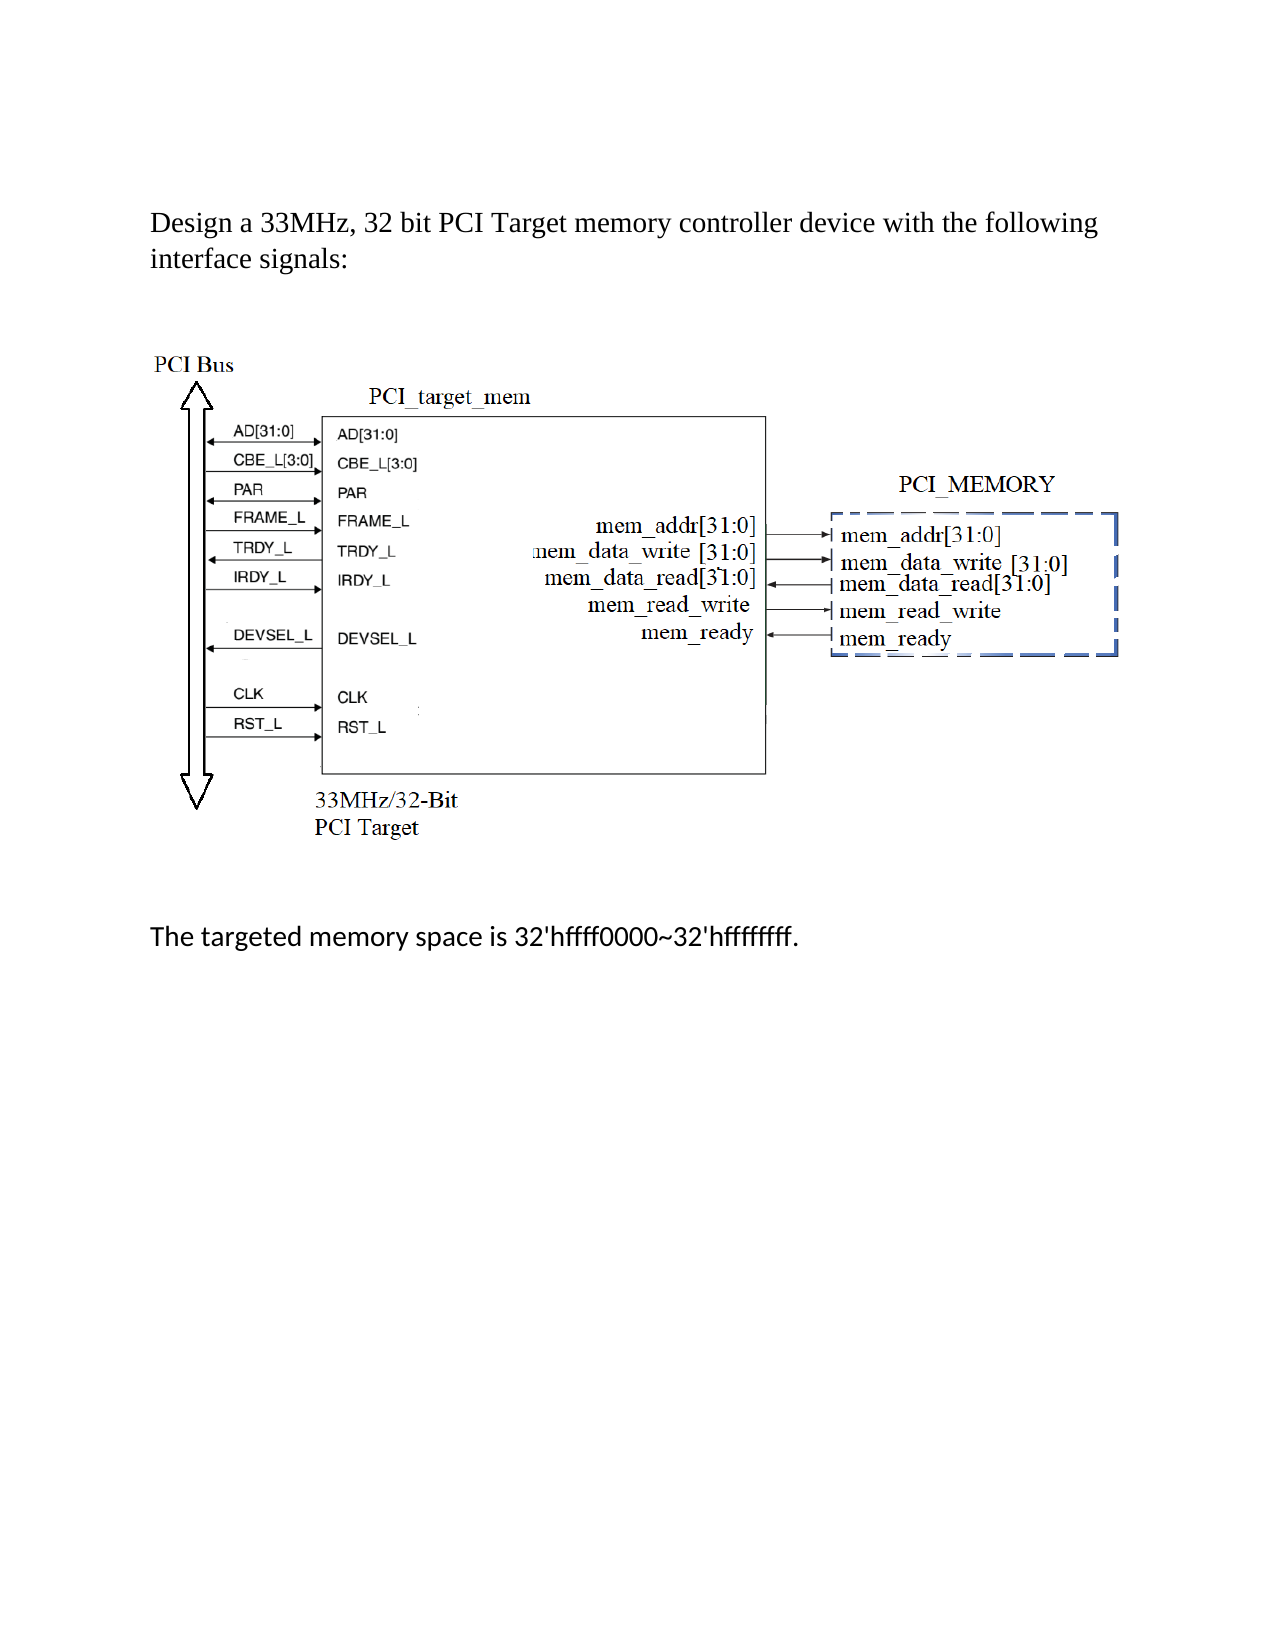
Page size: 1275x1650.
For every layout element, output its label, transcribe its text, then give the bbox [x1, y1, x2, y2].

text The targeted memory space is 32'hffff0000~32'hffffffff. [150, 918, 1125, 954]
text Design a 33MHz, 32 bit PCI Target memory controller device with the following interface signals: [150, 205, 1125, 275]
picture [150, 349, 1125, 845]
